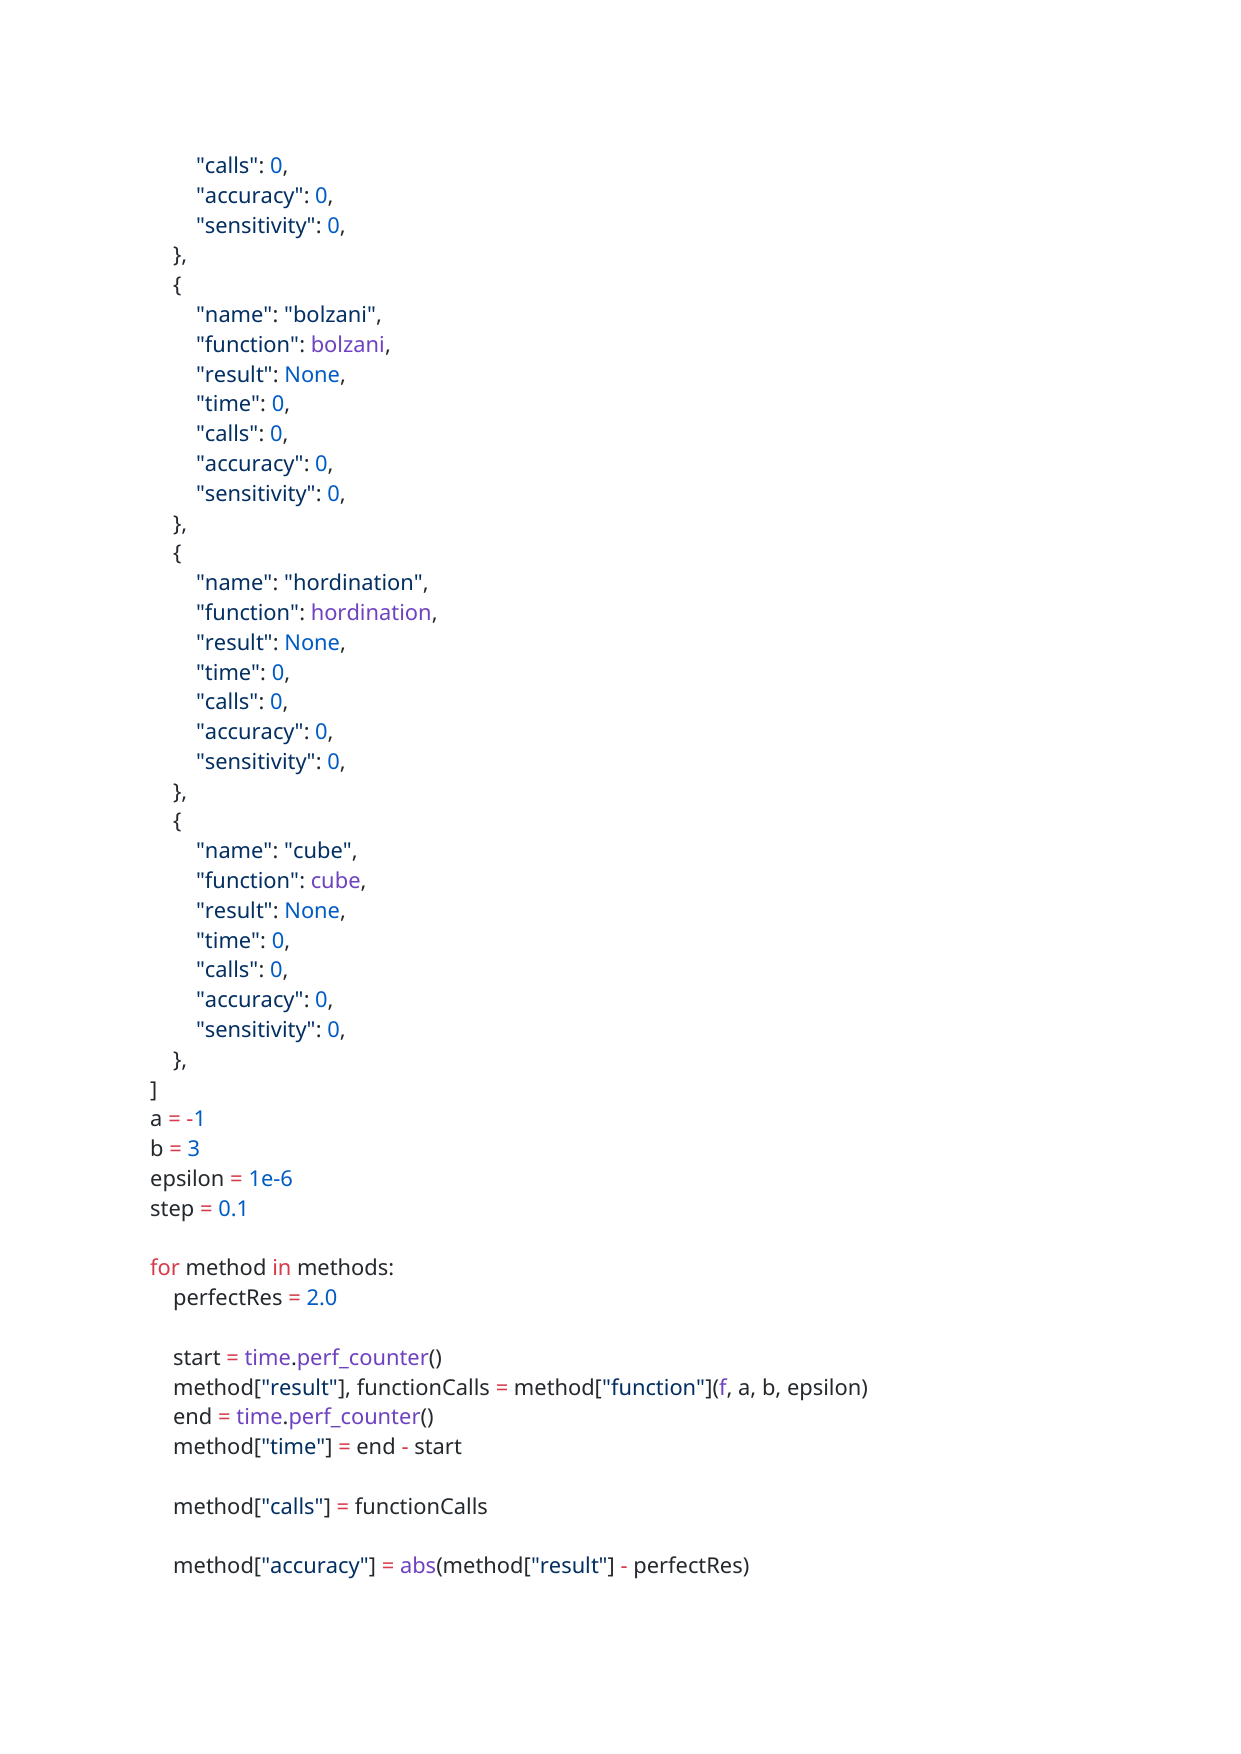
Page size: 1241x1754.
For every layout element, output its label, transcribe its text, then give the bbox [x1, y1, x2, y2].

text ] [150, 1073, 1090, 1103]
text method["time"] = end - start [150, 1431, 1090, 1461]
text }, [150, 776, 1090, 805]
text "result": None, [150, 895, 1090, 924]
text step = 0.1 [150, 1193, 1090, 1222]
text "function": hordination, [150, 597, 1090, 627]
text "time": 0, [150, 656, 1090, 686]
text { [150, 537, 1090, 567]
text perfectRes = 2.0 [150, 1282, 1090, 1312]
text "accuracy": 0, [150, 984, 1090, 1014]
text end = time.perf_counter() [150, 1401, 1090, 1431]
text }, [150, 239, 1090, 269]
text "accuracy": 0, [150, 180, 1090, 209]
text "function": cube, [150, 865, 1090, 895]
text start = time.perf_counter() [150, 1342, 1090, 1371]
text { [150, 269, 1090, 299]
text epsilon = 1e-6 [150, 1163, 1090, 1193]
text for method in methods: [150, 1252, 1090, 1282]
text "sensitivity": 0, [150, 746, 1090, 776]
text "calls": 0, [150, 418, 1090, 448]
text "name": "cube", [150, 835, 1090, 865]
text "accuracy": 0, [150, 448, 1090, 478]
text "accuracy": 0, [150, 716, 1090, 746]
text "result": None, [150, 627, 1090, 656]
text method["accuracy"] = abs(method["result"] - perfectRes) [150, 1550, 1090, 1580]
text "time": 0, [150, 924, 1090, 954]
text "result": None, [150, 358, 1090, 388]
text "function": bolzani, [150, 329, 1090, 358]
text "calls": 0, [150, 954, 1090, 984]
text method["calls"] = functionCalls [150, 1491, 1090, 1520]
text "name": "bolzani", [150, 299, 1090, 329]
text "sensitivity": 0, [150, 478, 1090, 507]
text "sensitivity": 0, [150, 209, 1090, 239]
text "time": 0, [150, 388, 1090, 418]
text }, [150, 1044, 1090, 1073]
text { [150, 805, 1090, 835]
text a = -1 [150, 1103, 1090, 1133]
text "sensitivity": 0, [150, 1014, 1090, 1044]
text method["result"], functionCalls = method["function"](f, a, b, epsilon) [150, 1371, 1090, 1401]
text "calls": 0, [150, 150, 1090, 180]
text "name": "hordination", [150, 567, 1090, 597]
text b = 3 [150, 1133, 1090, 1163]
text }, [150, 507, 1090, 537]
text "calls": 0, [150, 686, 1090, 716]
